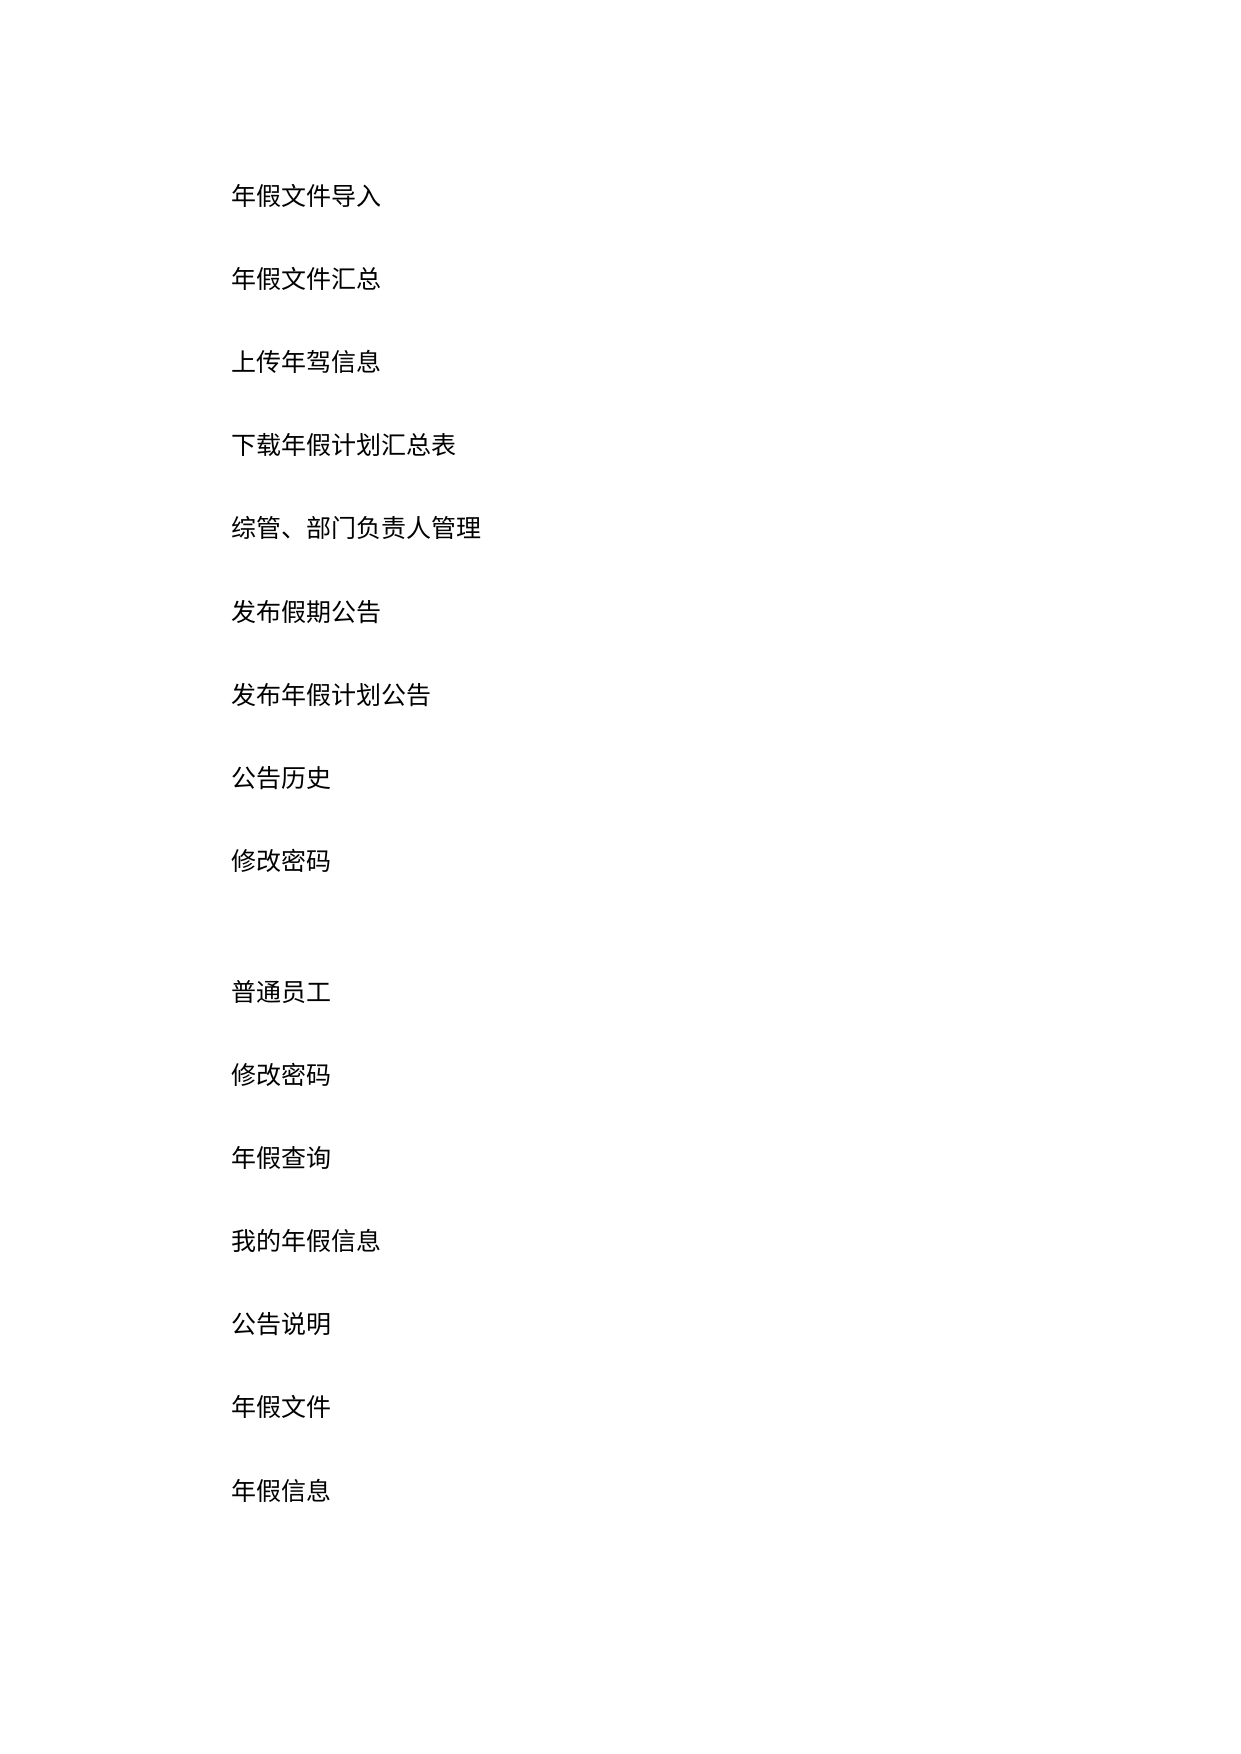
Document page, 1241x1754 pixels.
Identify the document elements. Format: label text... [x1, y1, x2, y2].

text 年假信息 [231, 1457, 1053, 1522]
text 年假文件 [231, 1373, 1053, 1438]
text 公告历史 [231, 744, 1053, 809]
text 年假文件汇总 [231, 245, 1053, 310]
text 公告说明 [231, 1290, 1053, 1355]
text 上传年驾信息 [231, 328, 1053, 393]
text 年假查询 [231, 1124, 1053, 1189]
text 下载年假计划汇总表 [231, 411, 1053, 476]
text 修改密码 [231, 1041, 1053, 1106]
text 年假文件导入 [231, 162, 1053, 227]
text 发布年假计划公告 [231, 661, 1053, 726]
text 综管、部门负责人管理 [231, 494, 1053, 559]
text 普通员工 [231, 958, 1053, 1023]
text 修改密码 [231, 827, 1053, 892]
text 发布假期公告 [231, 578, 1053, 643]
text 我的年假信息 [231, 1207, 1053, 1272]
